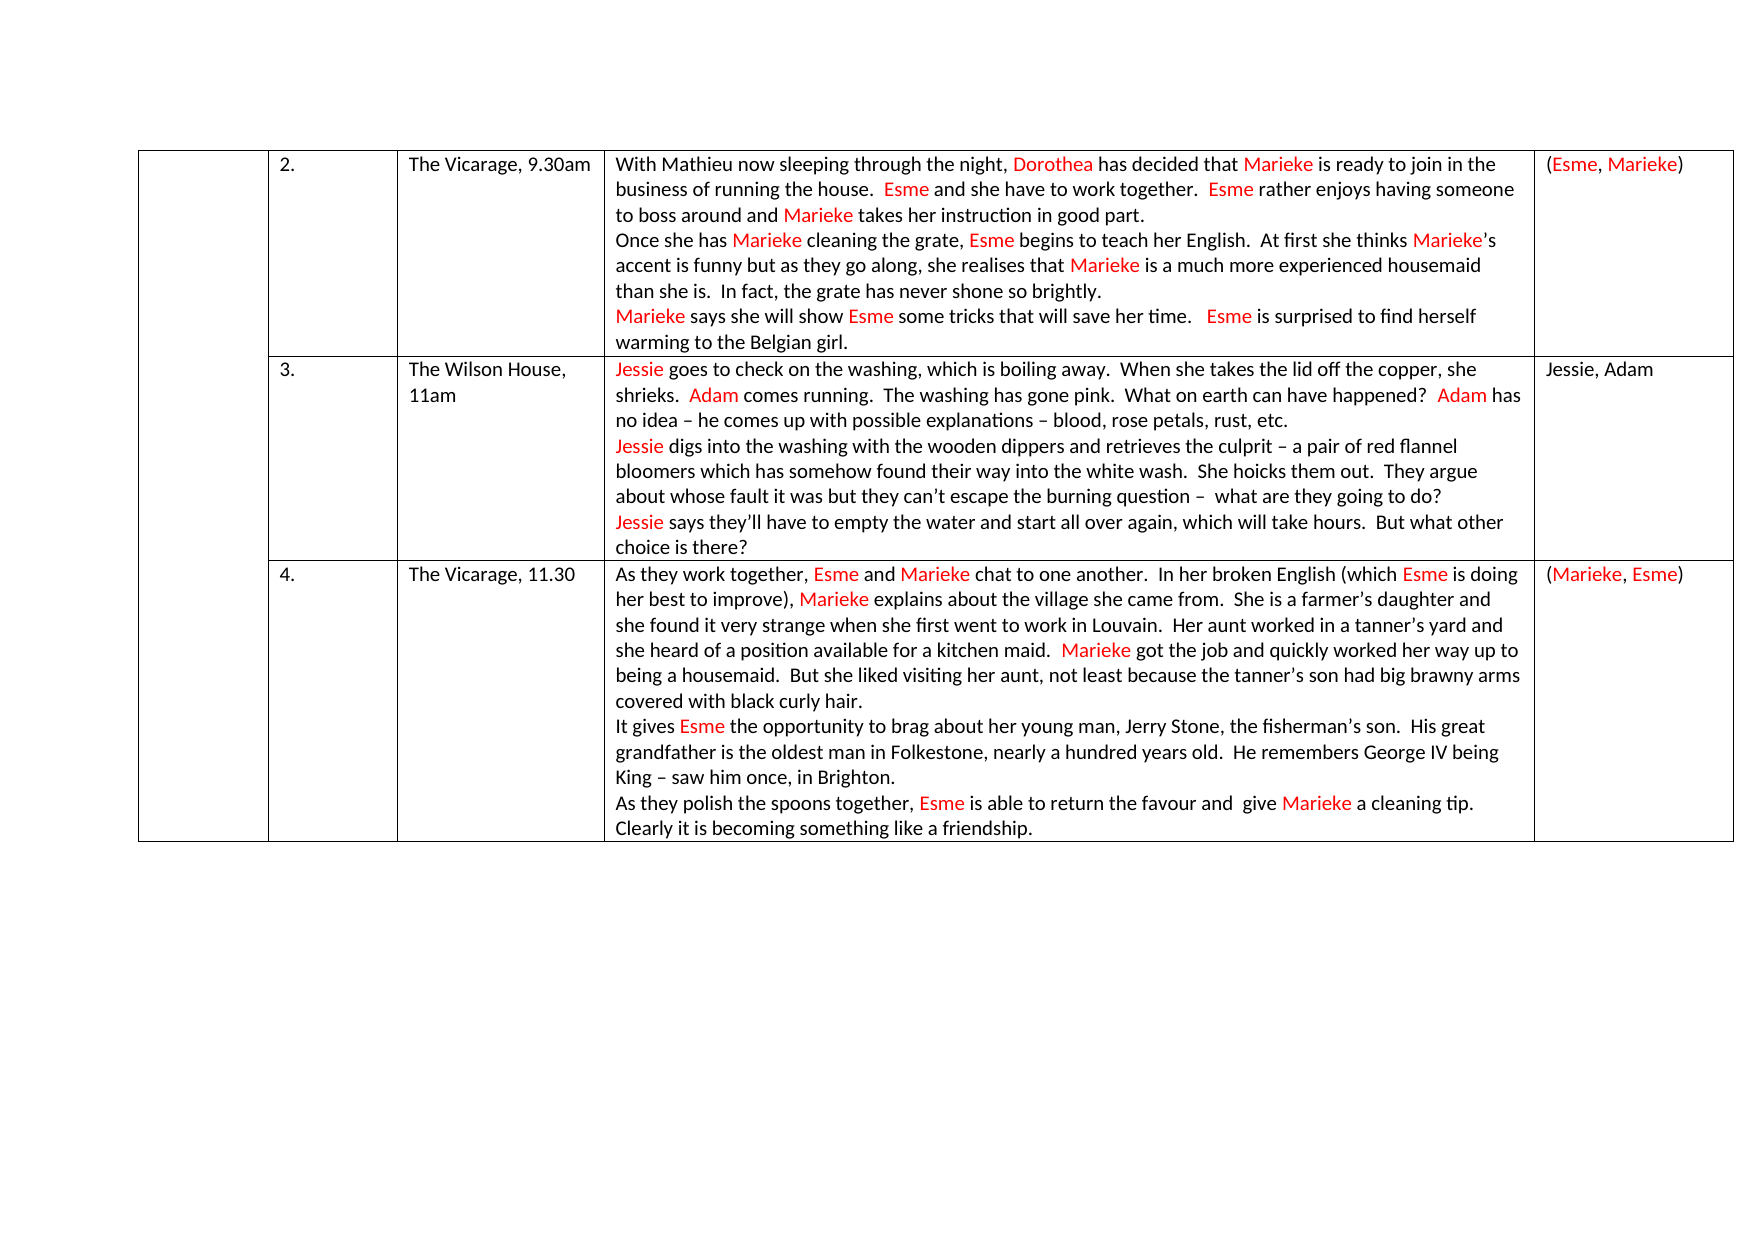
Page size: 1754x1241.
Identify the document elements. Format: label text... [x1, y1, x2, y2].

table_cell The Vicarage, 11.30 [398, 561, 604, 841]
table_cell (Marieke, Esme) [1535, 561, 1733, 841]
table_cell Jessie goes to check on the washing, which is boiling away. When she takes the lid off the copper, she shrieks. Adam comes running. The washing has gone pink. What on earth can have happened? Adam has no idea – he comes up with possible explanations – blood, rose petals, rust, etc. Jessie digs into the washing with the wooden dippers and retrieves the culprit – a pair of red flannel bloomers which has somehow found their way into the white wash. She hoicks them out. They argue about whose fault it was but they can’t escape the burning question – what are they going to do? Jessie says they’ll have to empty the water and start all over again, which will take hours. But what other choice is there? [605, 357, 1534, 560]
table_cell The Wilson House, 11am [398, 357, 604, 560]
table_cell 2. [269, 151, 397, 356]
table_cell With Mathieu now sleeping through the night, Dorothea has decided that Marieke is ready to join in the business of running the house. Esme and she have to work together. Esme rather enjoys having someone to boss around and Marieke takes her instruction in good part. Once she has Marieke cleaning the grate, Esme begins to teach her English. At first she thinks Marieke’s accent is funny but as they go along, she realises that Marieke is a much more experienced housemaid than she is. In fact, the grate has never shone so brightly. Marieke says she will show Esme some tricks that will save her time. Esme is surprised to find herself warming to the Belgian girl. [605, 151, 1534, 356]
table_cell The Vicarage, 9.30am [398, 151, 604, 356]
table_cell (Esme, Marieke) [1535, 151, 1733, 356]
table_cell As they work together, Esme and Marieke chat to one another. In her broken English (which Esme is doing her best to improve), Marieke explains about the village she came from. She is a farmer’s daughter and she found it very strange when she first went to work in Louvain. Her aunt worked in a tanner’s yard and she heard of a position available for a kitchen maid. Marieke got the job and quickly worked her way up to being a housemaid. But she liked visiting her aunt, not least because the tanner’s son had big brawny arms covered with black curly hair. It gives Esme the opportunity to brag about her young man, Jerry Stone, the fisherman’s son. His great grandfather is the oldest man in Folkestone, nearly a hundred years old. He remembers George IV being King – saw him once, in Brighton. As they polish the spoons together, Esme is able to return the favour and give Marieke a cleaning tip. Clearly it is becoming something like a friendship. [605, 561, 1534, 841]
table_cell Jessie, Adam [1535, 357, 1733, 560]
table_cell 4. [269, 561, 397, 841]
table_cell 3. [269, 357, 397, 560]
